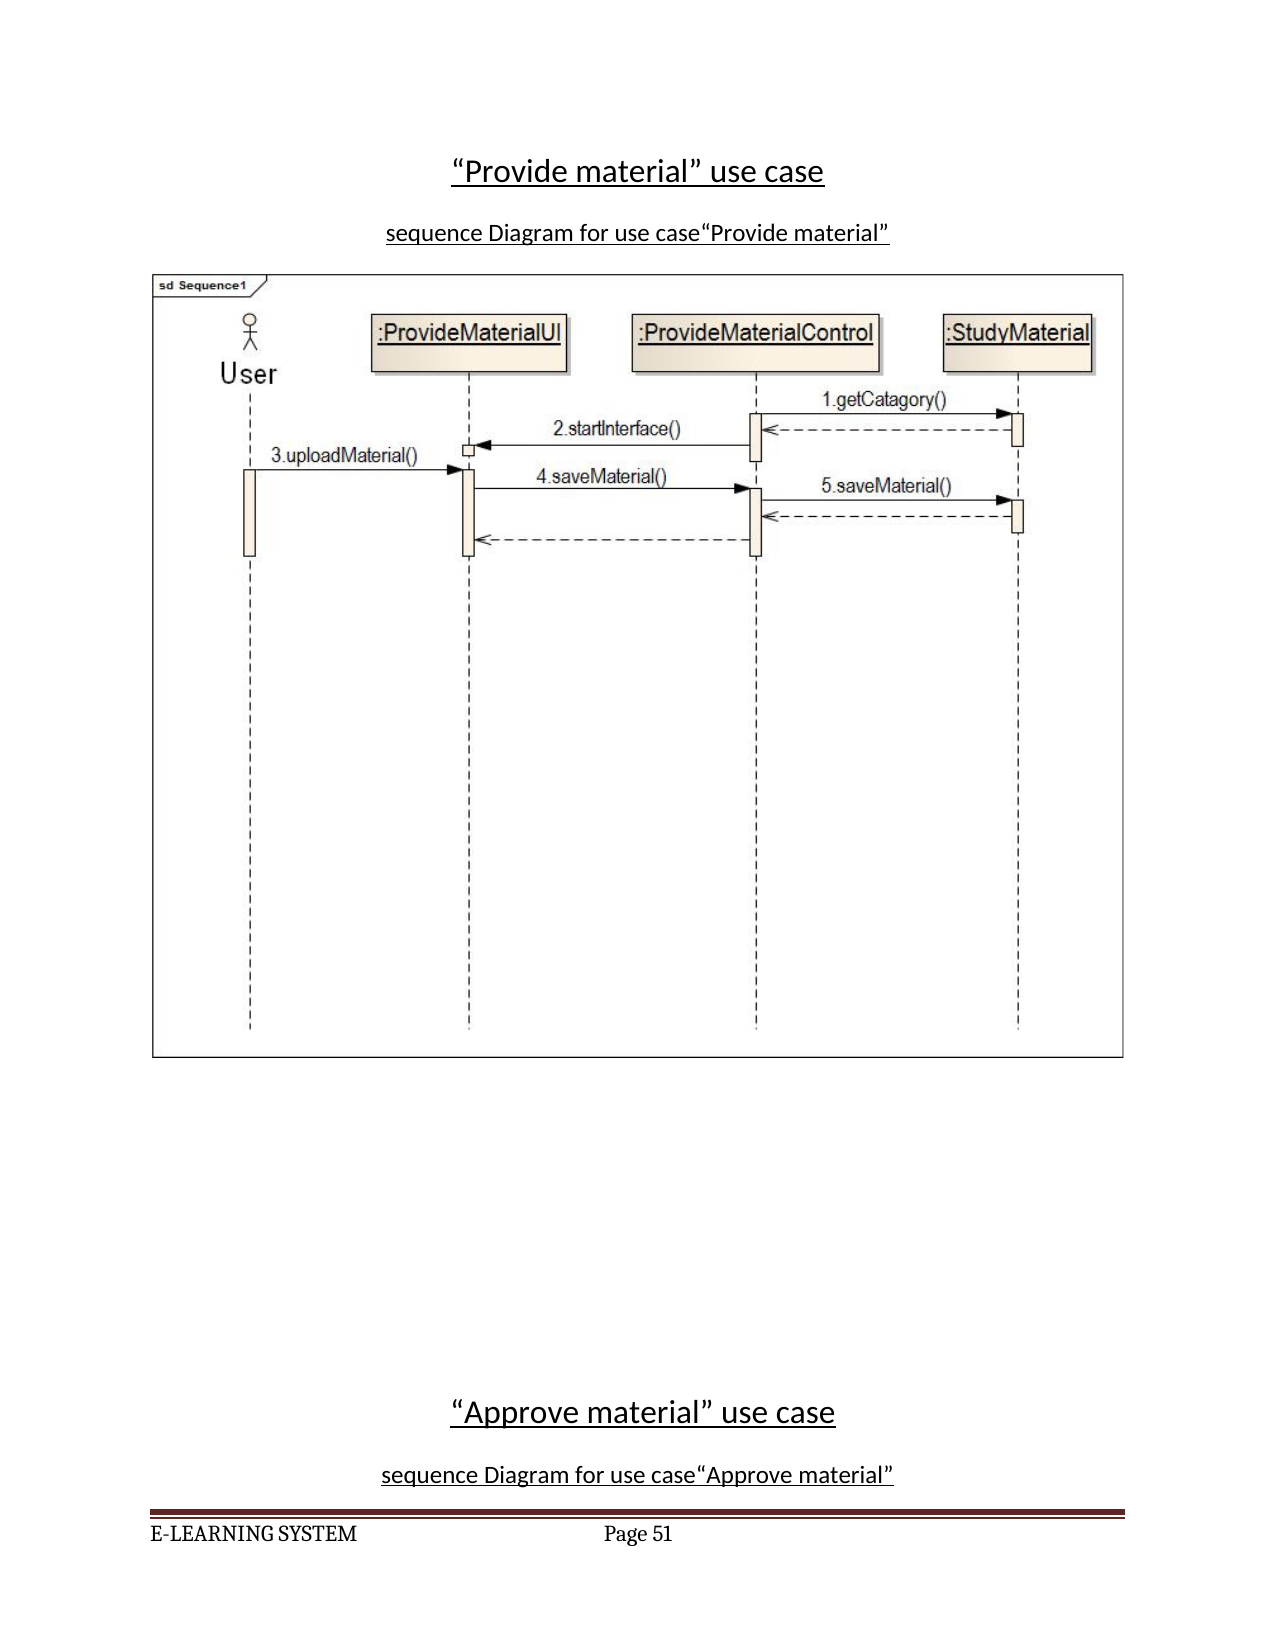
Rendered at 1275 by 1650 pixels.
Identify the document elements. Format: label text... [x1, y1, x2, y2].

text “Provide material” use case [150, 150, 1125, 191]
text “Approve material” use case [375, 1391, 1125, 1432]
text sequence Diagram for use case“Approve material” [150, 1459, 1125, 1489]
text sequence Diagram for use case“Provide material” [150, 218, 1125, 248]
picture [151, 273, 1124, 1058]
